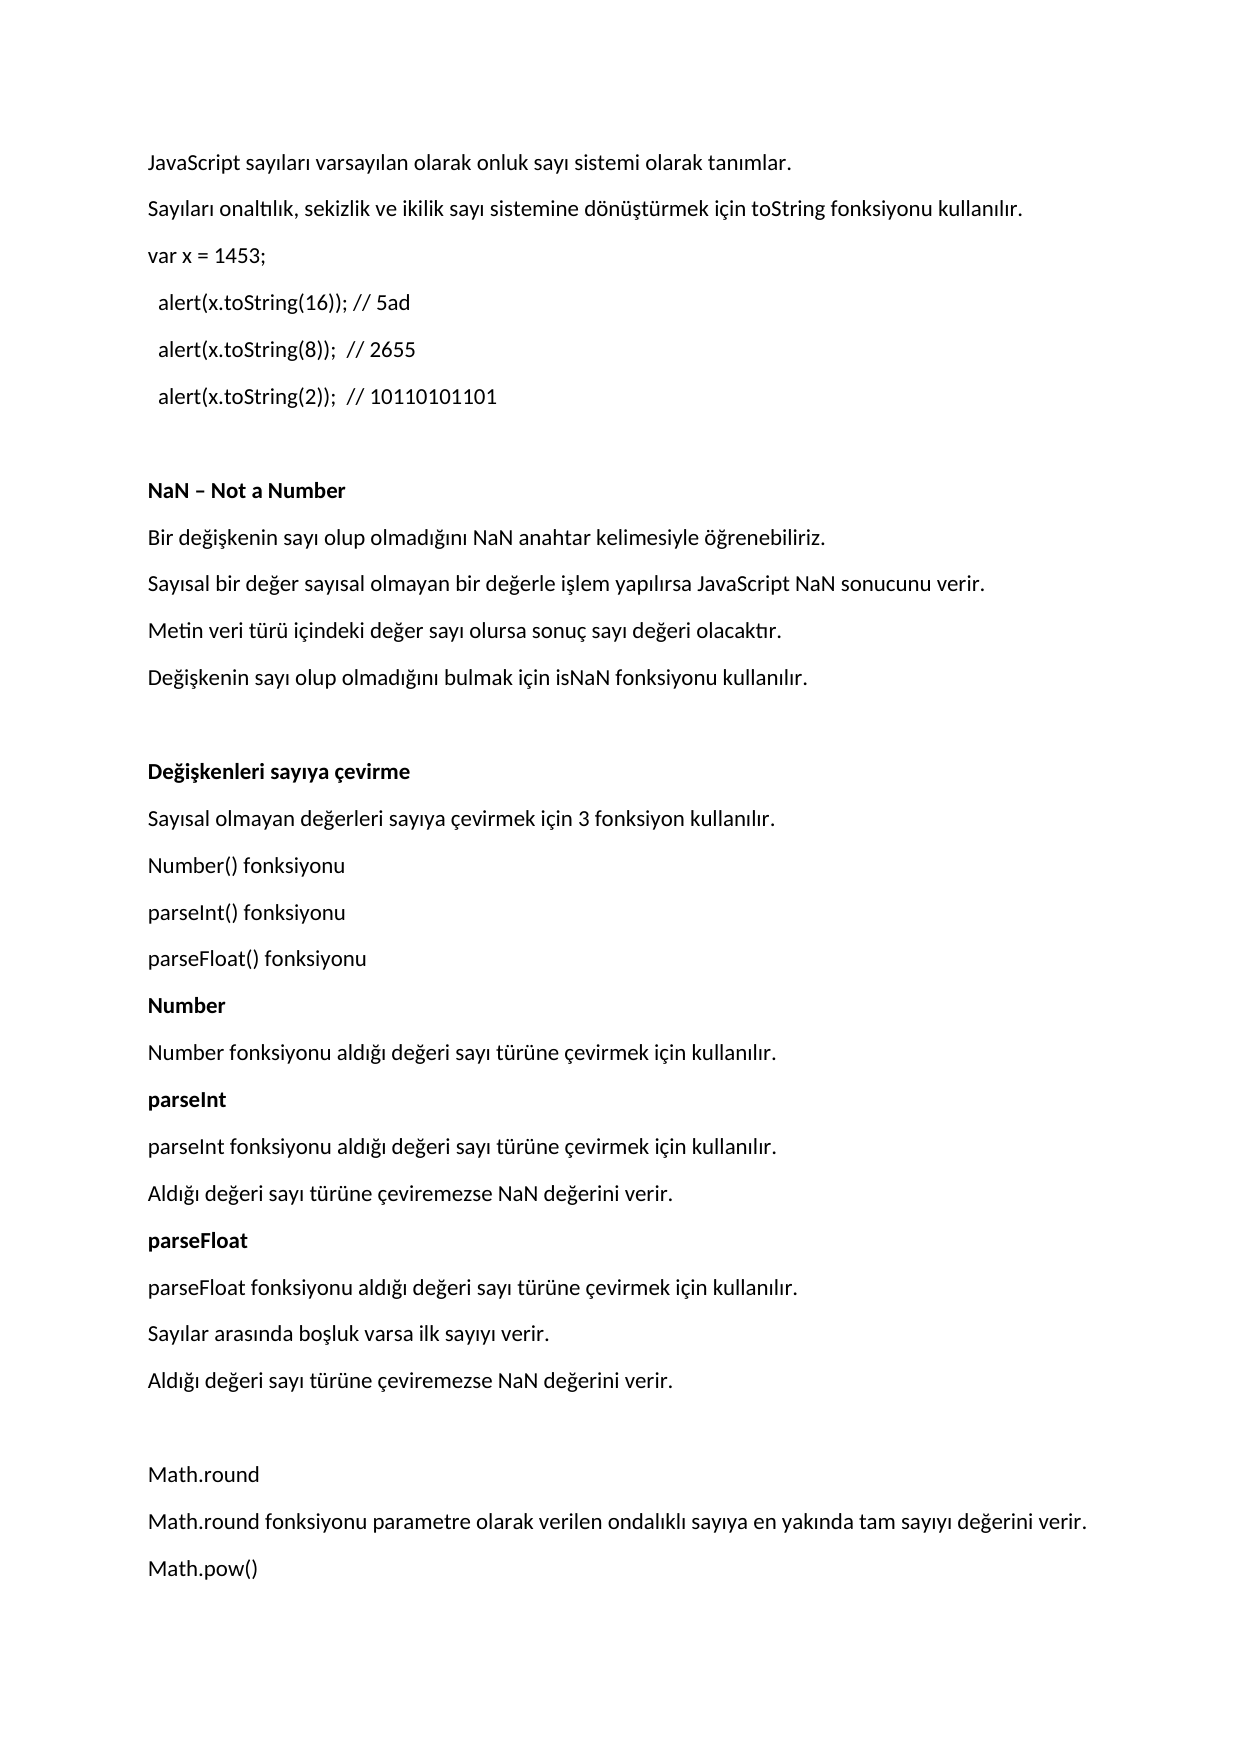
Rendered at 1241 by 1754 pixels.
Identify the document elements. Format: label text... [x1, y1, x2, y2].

text Sayıları onaltılık, sekizlik ve ikilik sayı sistemine dönüştürmek için toString fonksiyonu kullanılır. [148, 194, 1093, 222]
text Sayılar arasında boşluk varsa ilk sayıyı verir. [148, 1319, 1093, 1347]
text Math.pow() [148, 1554, 1093, 1582]
text Sayısal olmayan değerleri sayıya çevirmek için 3 fonksiyon kullanılır. [148, 804, 1093, 832]
text Değişkenleri sayıya çevirme [148, 757, 1093, 785]
text Bir değişkenin sayı olup olmadığını NaN anahtar kelimesiyle öğrenebiliriz. [148, 523, 1093, 551]
text Sayısal bir değer sayısal olmayan bir değerle işlem yapılırsa JavaScript NaN sonucunu verir. [148, 569, 1093, 597]
text Aldığı değeri sayı türüne çeviremezse NaN değerini verir. [148, 1366, 1093, 1394]
text Number() fonksiyonu [148, 851, 1093, 879]
text Math.round [148, 1460, 1093, 1488]
text NaN – Not a Number [148, 476, 1093, 504]
text parseFloat [148, 1226, 1093, 1254]
text parseInt [148, 1085, 1093, 1113]
text parseInt fonksiyonu aldığı değeri sayı türüne çevirmek için kullanılır. [148, 1132, 1093, 1160]
text Math.round fonksiyonu parametre olarak verilen ondalıklı sayıya en yakında tam sayıyı değerini verir. [148, 1507, 1093, 1535]
text parseInt() fonksiyonu [148, 898, 1093, 926]
text JavaScript sayıları varsayılan olarak onluk sayı sistemi olarak tanımlar. [148, 148, 1093, 176]
text parseFloat() fonksiyonu [148, 944, 1093, 972]
text parseFloat fonksiyonu aldığı değeri sayı türüne çevirmek için kullanılır. [148, 1273, 1093, 1301]
text Number fonksiyonu aldığı değeri sayı türüne çevirmek için kullanılır. [148, 1038, 1093, 1066]
text Değişkenin sayı olup olmadığını bulmak için isNaN fonksiyonu kullanılır. [148, 663, 1093, 691]
text alert(x.toString(2)); // 10110101101 [148, 382, 1093, 410]
text Number [148, 991, 1093, 1019]
text Aldığı değeri sayı türüne çeviremezse NaN değerini verir. [148, 1179, 1093, 1207]
text var x = 1453; [148, 241, 1093, 269]
text alert(x.toString(8)); // 2655 [148, 335, 1093, 363]
text Metin veri türü içindeki değer sayı olursa sonuç sayı değeri olacaktır. [148, 616, 1093, 644]
text alert(x.toString(16)); // 5ad [148, 288, 1093, 316]
